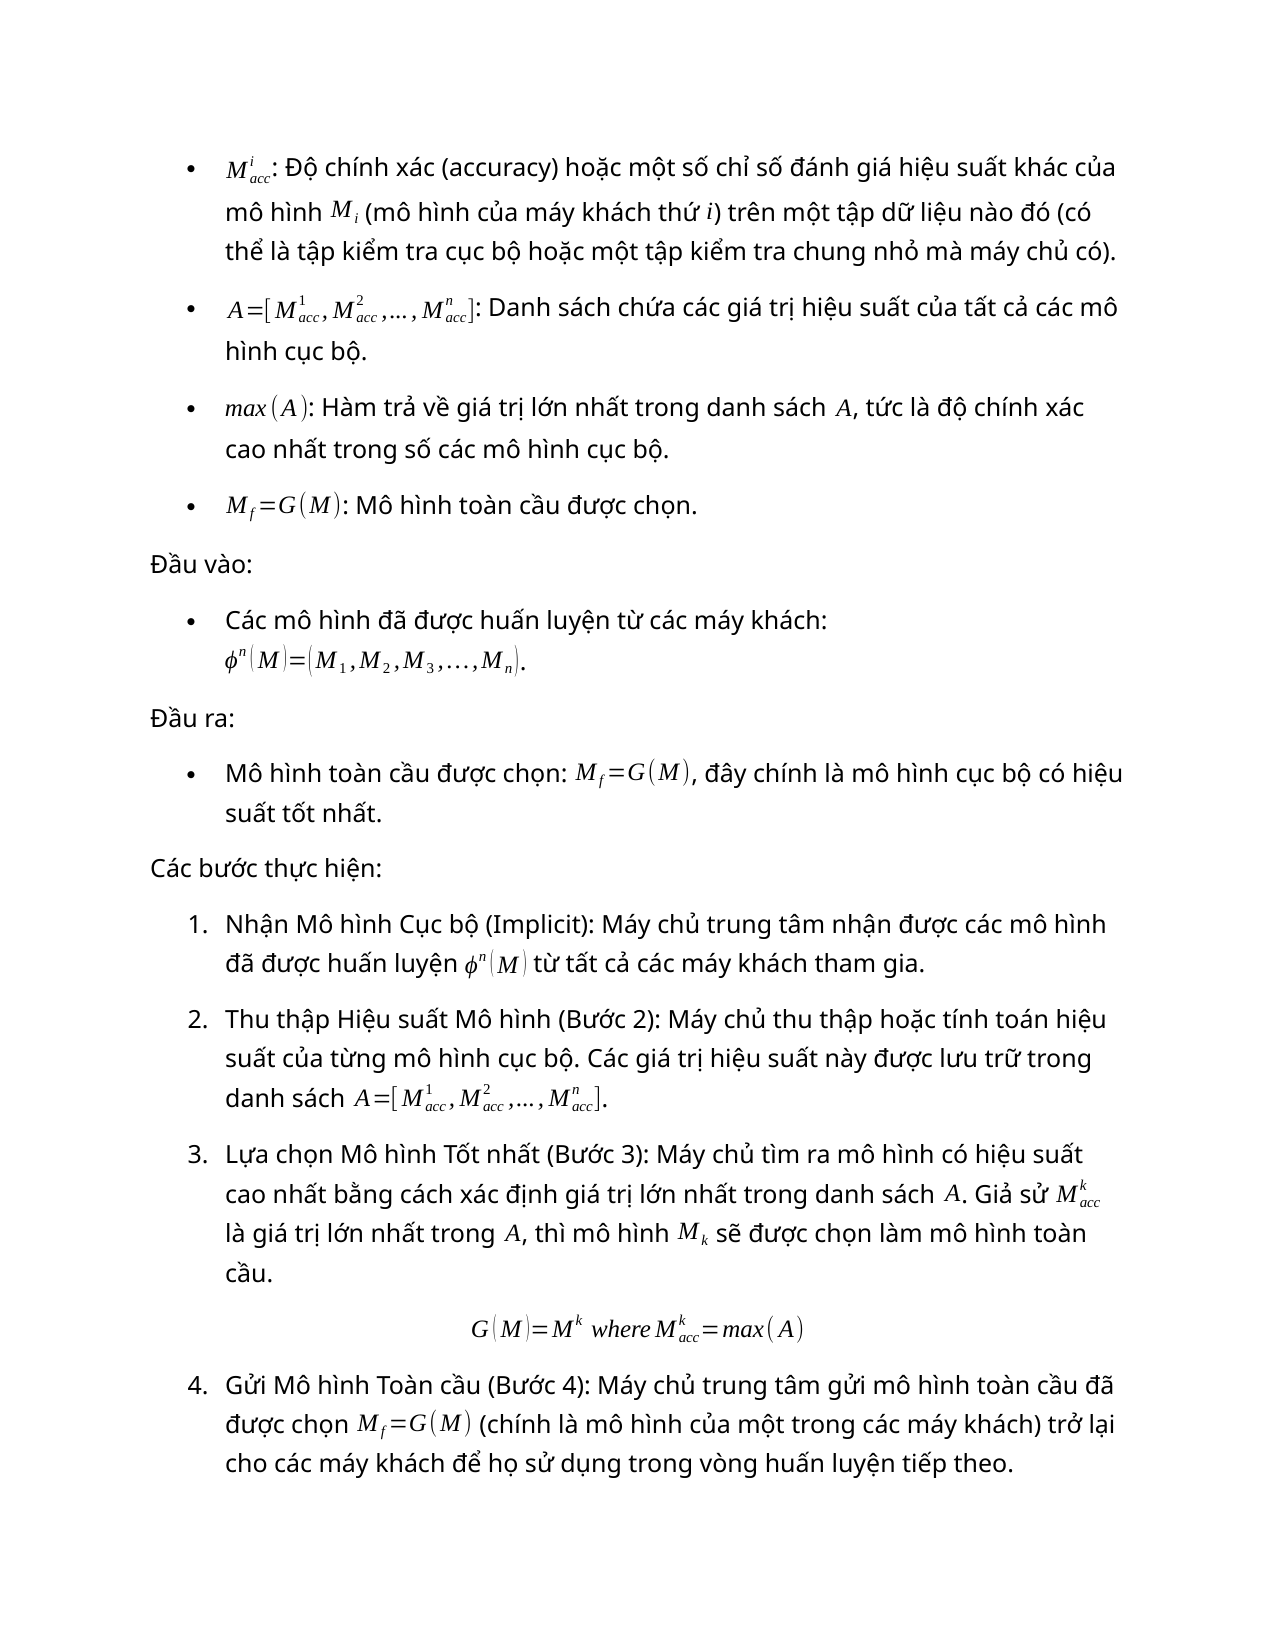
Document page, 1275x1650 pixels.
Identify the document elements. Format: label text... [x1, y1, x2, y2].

list : Mô hình toàn cầu được chọn. [187, 487, 1125, 525]
list Lựa chọn Mô hình Tốt nhất (Bước 3): Máy chủ tìm ra mô hình có hiệu suất cao nhất bằng cách xác định giá trị lớn nhất trong danh sách . Giả sử ​ là giá trị lớn nhất trong , thì mô hình ​ sẽ được chọn làm mô hình toàn cầu. [187, 1137, 1125, 1289]
text Đầu ra: [150, 700, 1125, 734]
list Thu thập Hiệu suất Mô hình (Bước 2): Máy chủ thu thập hoặc tính toán hiệu suất của từng mô hình cục bộ. Các giá trị hiệu suất này được lưu trữ trong danh sách . [187, 1002, 1125, 1115]
text Đầu vào: [150, 547, 1125, 581]
list Các mô hình đã được huấn luyện từ các máy khách: . [187, 603, 1125, 678]
list Mô hình toàn cầu được chọn: , đây chính là mô hình cục bộ có hiệu suất tốt nhất. [187, 756, 1125, 829]
text Các bước thực hiện: [150, 851, 1125, 885]
list : Danh sách chứa các giá trị hiệu suất của tất cả các mô hình cục bộ. [187, 289, 1125, 368]
list Gửi Mô hình Toàn cầu (Bước 4): Máy chủ trung tâm gửi mô hình toàn cầu đã được chọn (chính là mô hình của một trong các máy khách) trở lại cho các máy khách để họ sử dụng trong vòng huấn luyện tiếp theo. [187, 1368, 1125, 1480]
list : Độ chính xác (accuracy) hoặc một số chỉ số đánh giá hiệu suất khác của mô hình ​ (mô hình của máy khách thứ ) trên một tập dữ liệu nào đó (có thể là tập kiểm tra cục bộ hoặc một tập kiểm tra chung nhỏ mà máy chủ có). [187, 150, 1125, 268]
list : Hàm trả về giá trị lớn nhất trong danh sách , tức là độ chính xác cao nhất trong số các mô hình cục bộ. [187, 389, 1125, 466]
list Nhận Mô hình Cục bộ (Implicit): Máy chủ trung tâm nhận được các mô hình đã được huấn luyện từ tất cả các máy khách tham gia. [187, 907, 1125, 980]
